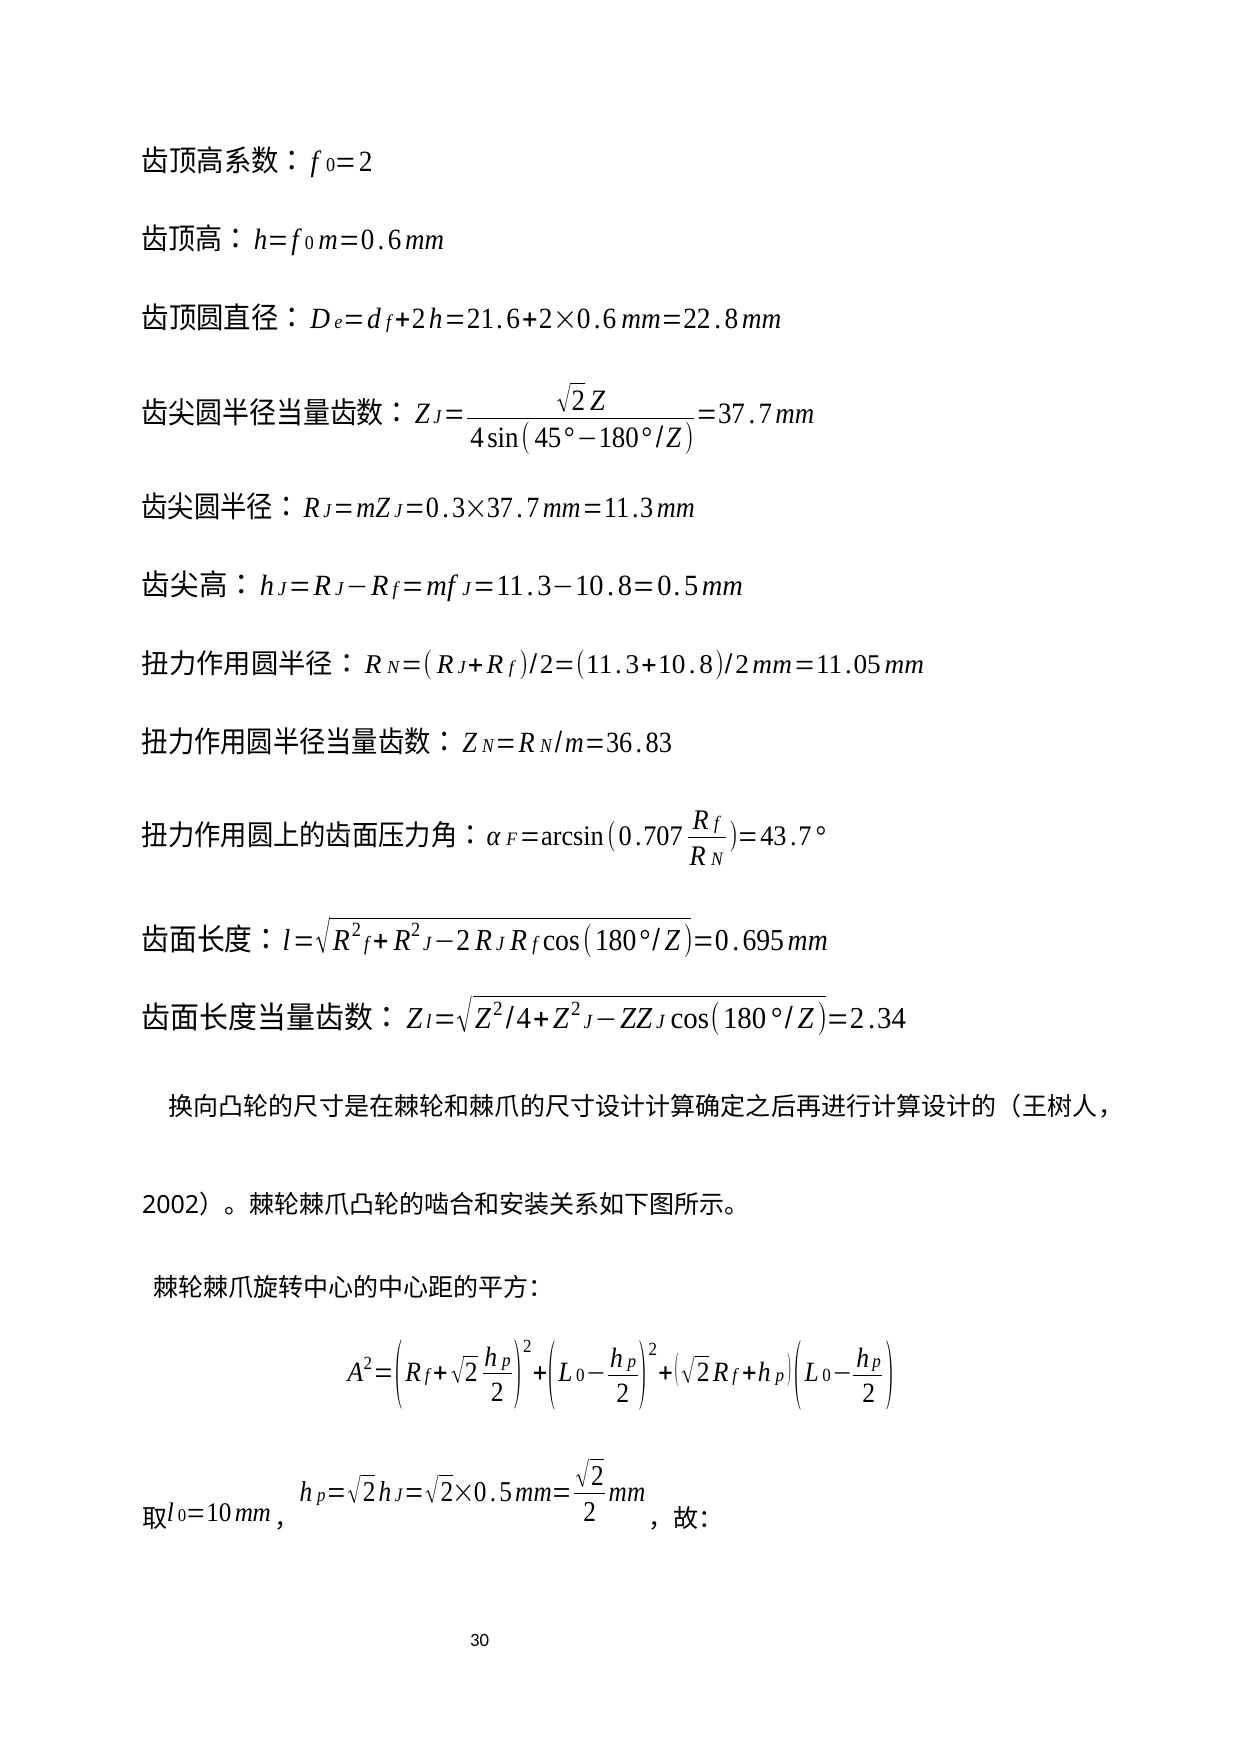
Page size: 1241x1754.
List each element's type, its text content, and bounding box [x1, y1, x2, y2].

text 取，，故： [142, 1447, 1098, 1544]
text 换向凸轮的尺寸是在棘轮和棘爪的尺寸设计计算确定之后再进行计算设计的（王树人，2002）。棘轮棘爪凸轮的啮合和安装关系如下图所示。 [142, 1072, 1098, 1235]
text 棘轮棘爪旋转中心的中心距的平方： [142, 1253, 1098, 1318]
